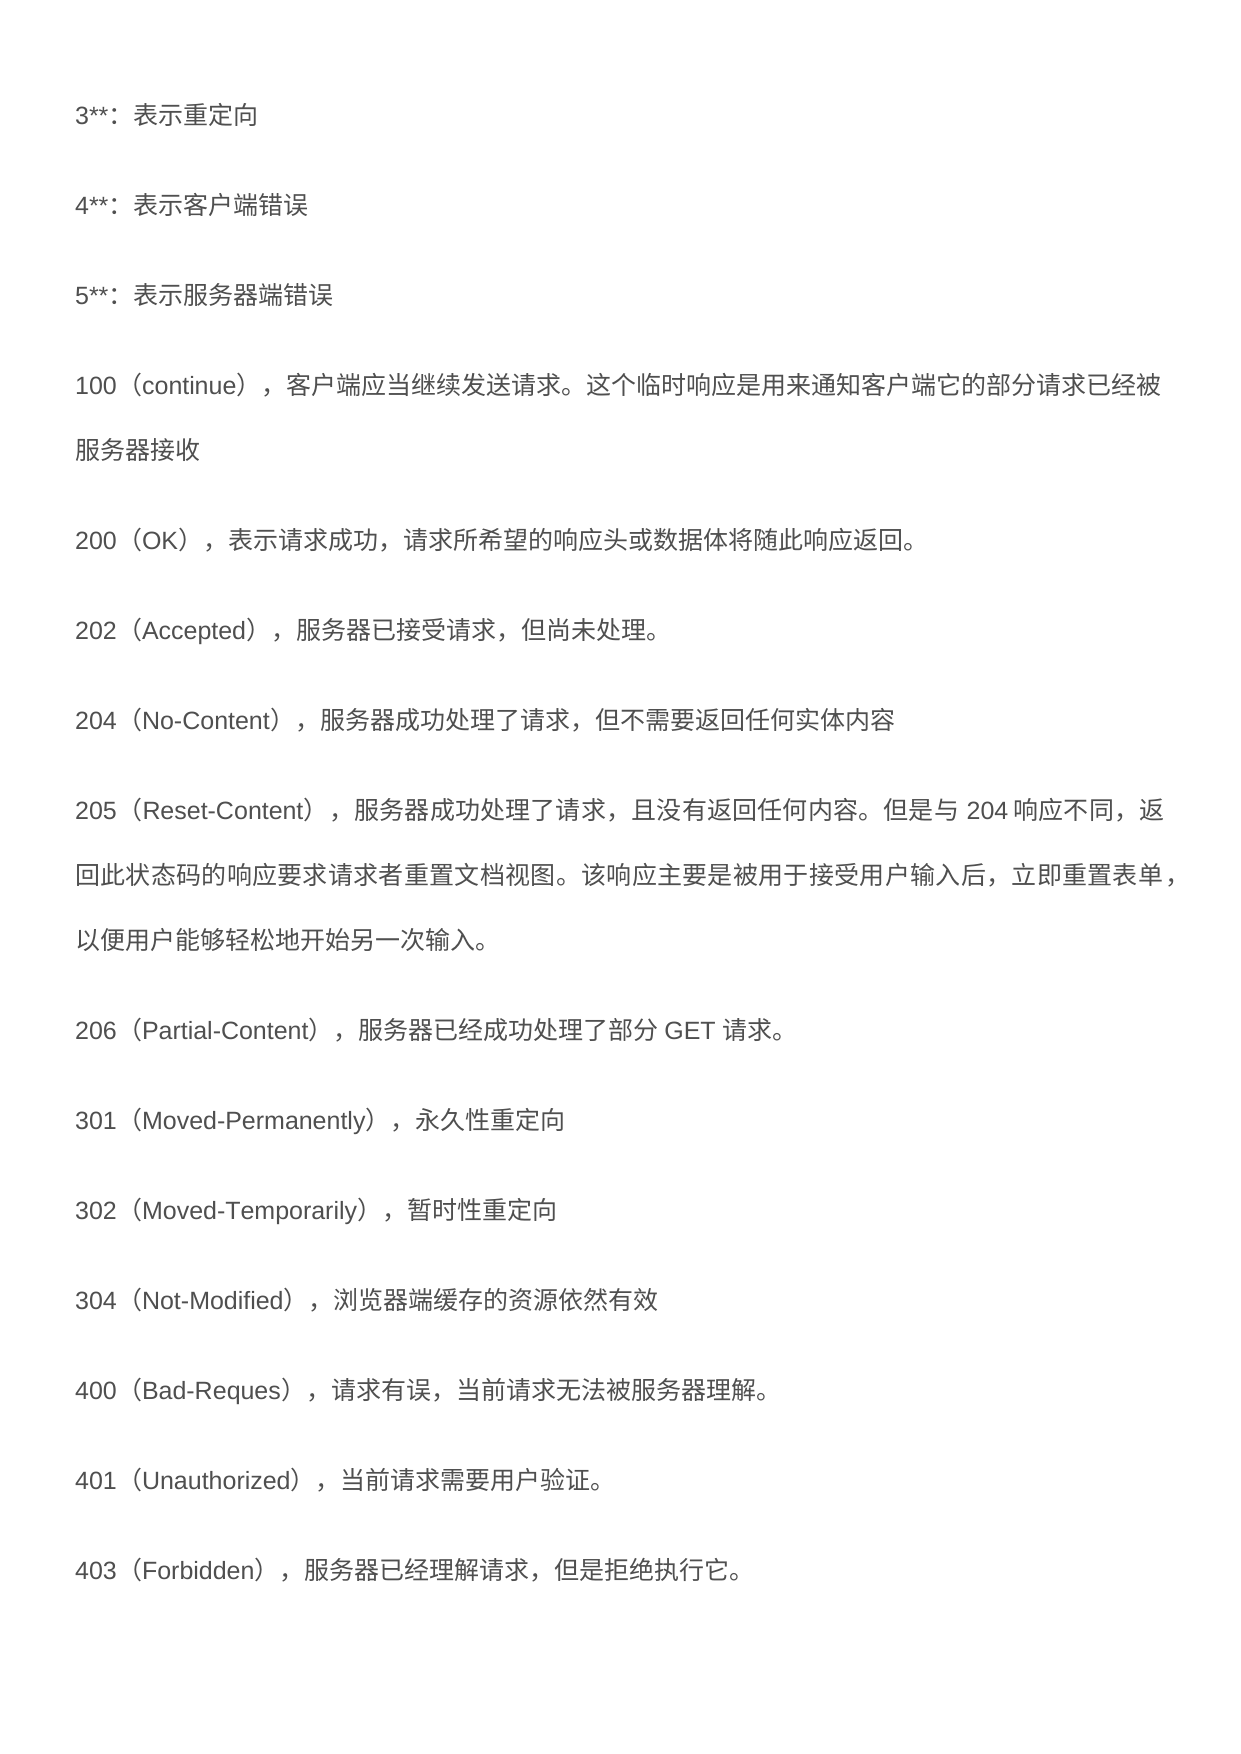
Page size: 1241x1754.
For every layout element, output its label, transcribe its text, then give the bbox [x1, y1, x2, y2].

text 304（Not-Modified），浏览器端缓存的资源依然有效 [75, 1266, 1165, 1331]
text 200（OK），表示请求成功，请求所希望的响应头或数据体将随此响应返回。 [75, 506, 1165, 571]
text 5**：表示服务器端错误 [75, 261, 1165, 326]
text 301（Moved-Permanently），永久性重定向 [75, 1086, 1165, 1151]
text 205（Reset-Content），服务器成功处理了请求，且没有返回任何内容。但是与204响应不同，返回此状态码的响应要求请求者重置文档视图。该响应主要是被用于接受用户输入后，立即重置表单，以便用户能够轻松地开始另一次输入。 [75, 776, 1165, 971]
text 100（continue），客户端应当继续发送请求。这个临时响应是用来通知客户端它的部分请求已经被服务器接收 [75, 351, 1165, 481]
text 401（Unauthorized），当前请求需要用户验证。 [75, 1446, 1165, 1511]
text 3**：表示重定向 [75, 81, 1165, 146]
text 202（Accepted），服务器已接受请求，但尚未处理。 [75, 596, 1165, 661]
text 4**：表示客户端错误 [75, 171, 1165, 236]
text 403（Forbidden），服务器已经理解请求，但是拒绝执行它。 [75, 1536, 1165, 1601]
text 302（Moved-Temporarily），暂时性重定向 [75, 1176, 1165, 1241]
text 400（Bad-Reques），请求有误，当前请求无法被服务器理解。 [75, 1356, 1165, 1421]
text 204（No-Content），服务器成功处理了请求，但不需要返回任何实体内容 [75, 686, 1165, 751]
text 206（Partial-Content），服务器已经成功处理了部分 GET 请求。 [75, 996, 1165, 1061]
